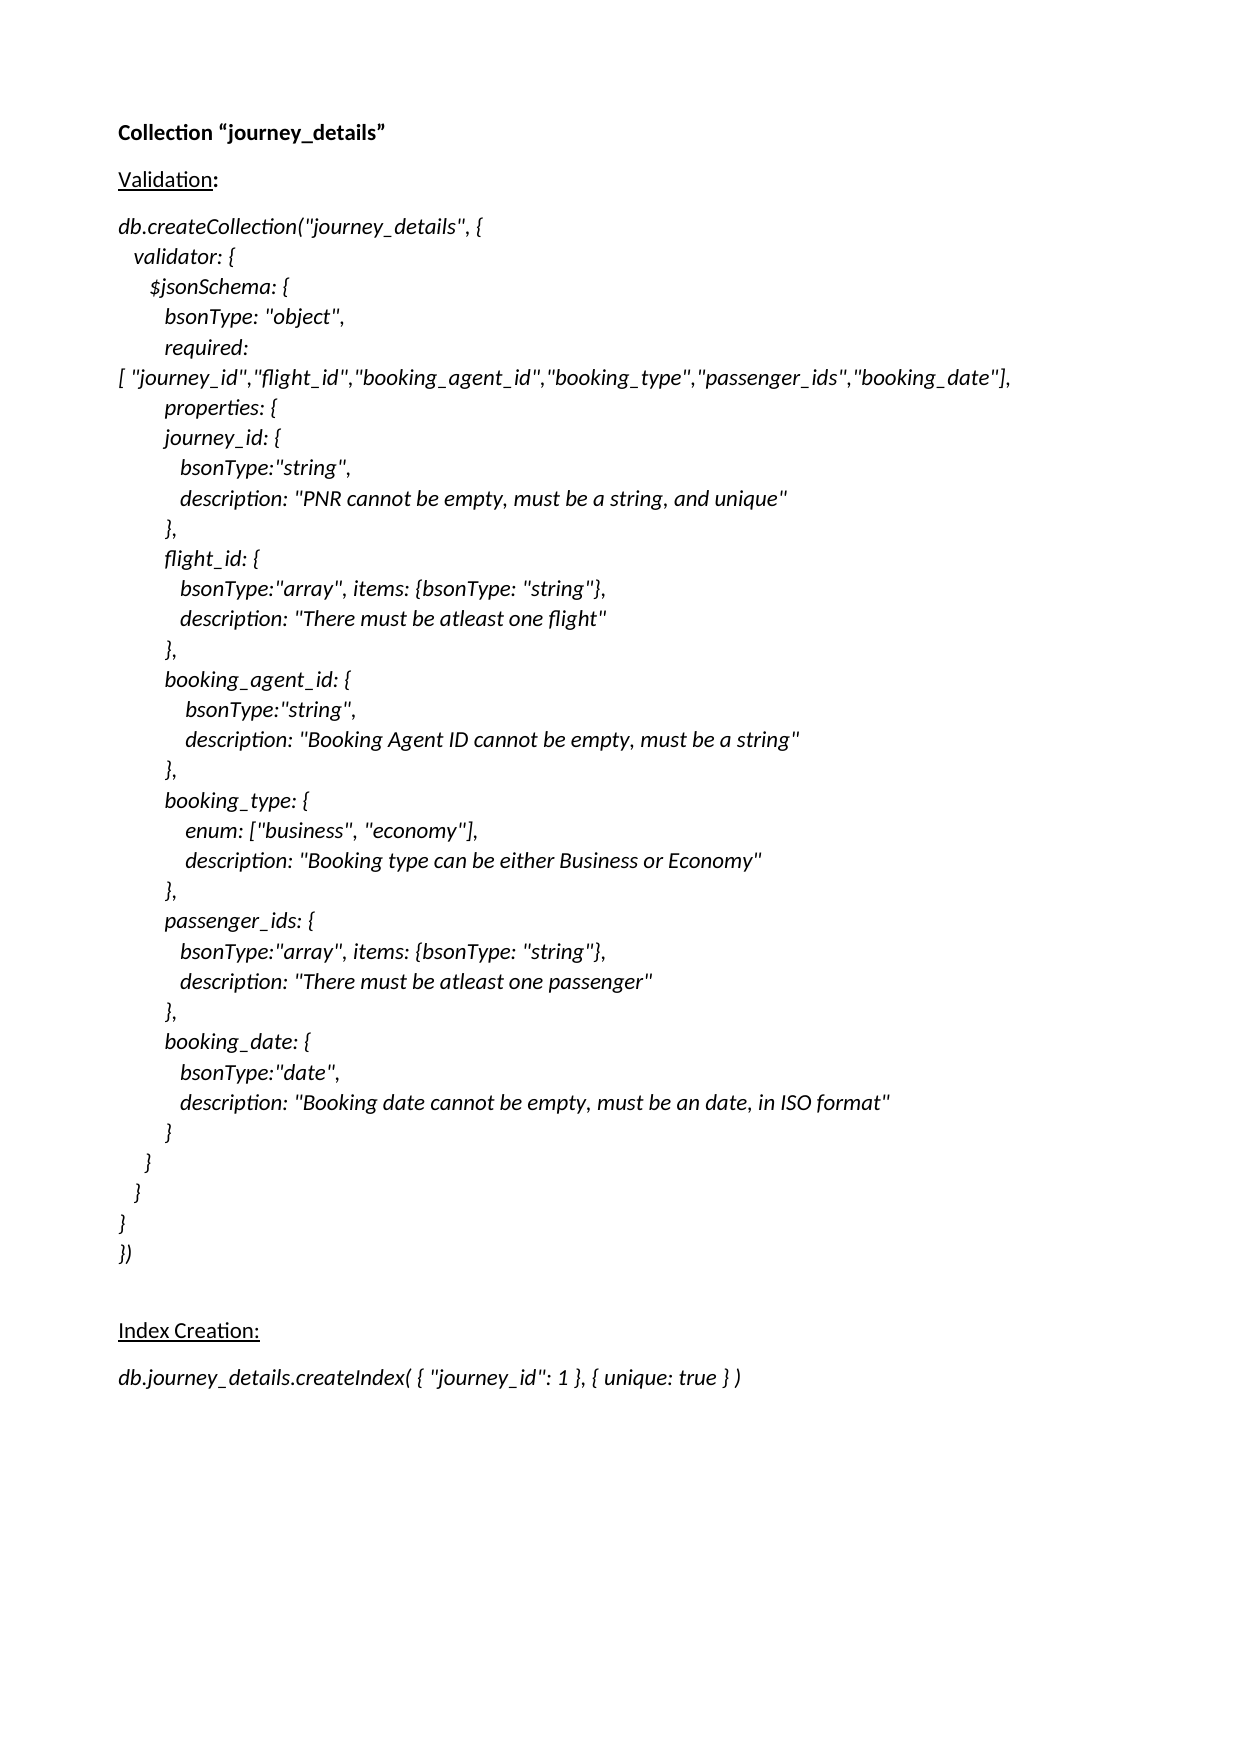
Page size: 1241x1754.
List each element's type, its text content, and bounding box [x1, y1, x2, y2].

text booking_agent_id: { [118, 665, 1090, 693]
text booking_type: { [118, 786, 1090, 814]
text }) [118, 1239, 1090, 1267]
text description: "Booking Agent ID cannot be empty, must be a string" [118, 725, 1090, 753]
text required: [ "journey_id","flight_id","booking_agent_id","booking_type","passenger_ids","booking_date"], [118, 333, 1090, 391]
text Validation: [118, 165, 1090, 193]
text bsonType: "object", [118, 302, 1090, 331]
text $jsonSchema: { [118, 272, 1090, 300]
text bsonType:"array", items: {bsonType: "string"}, [118, 574, 1090, 602]
text }, [118, 756, 1090, 784]
text description: "There must be atleast one passenger" [118, 967, 1090, 995]
text booking_date: { [118, 1027, 1090, 1056]
text }, [118, 997, 1090, 1025]
text description: "Booking type can be either Business or Economy" [118, 846, 1090, 874]
text properties: { [118, 393, 1090, 421]
text description: "PNR cannot be empty, must be a string, and unique" [118, 484, 1090, 512]
text Index Creation: [118, 1316, 1090, 1344]
text } [118, 1209, 1090, 1237]
text validator: { [118, 242, 1090, 270]
text }, [118, 635, 1090, 663]
text description: "There must be atleast one flight" [118, 604, 1090, 633]
text description: "Booking date cannot be empty, must be an date, in ISO format" [118, 1088, 1090, 1116]
text bsonType:"date", [118, 1058, 1090, 1086]
text bsonType:"array", items: {bsonType: "string"}, [118, 937, 1090, 965]
text }, [118, 514, 1090, 542]
text db.journey_details.createIndex( { "journey_id": 1 }, { unique: true } ) [118, 1363, 1090, 1391]
text journey_id: { [118, 423, 1090, 451]
text bsonType:"string", [118, 453, 1090, 482]
text flight_id: { [118, 544, 1090, 572]
text enum: ["business", "economy"], [118, 816, 1090, 844]
text } [118, 1148, 1090, 1176]
text passenger_ids: { [118, 907, 1090, 935]
text bsonType:"string", [118, 695, 1090, 723]
text }, [118, 876, 1090, 904]
text } [118, 1178, 1090, 1207]
text Collection “journey_details” [118, 118, 1090, 146]
text db.createCollection("journey_details", { [118, 212, 1090, 240]
text } [118, 1118, 1090, 1146]
